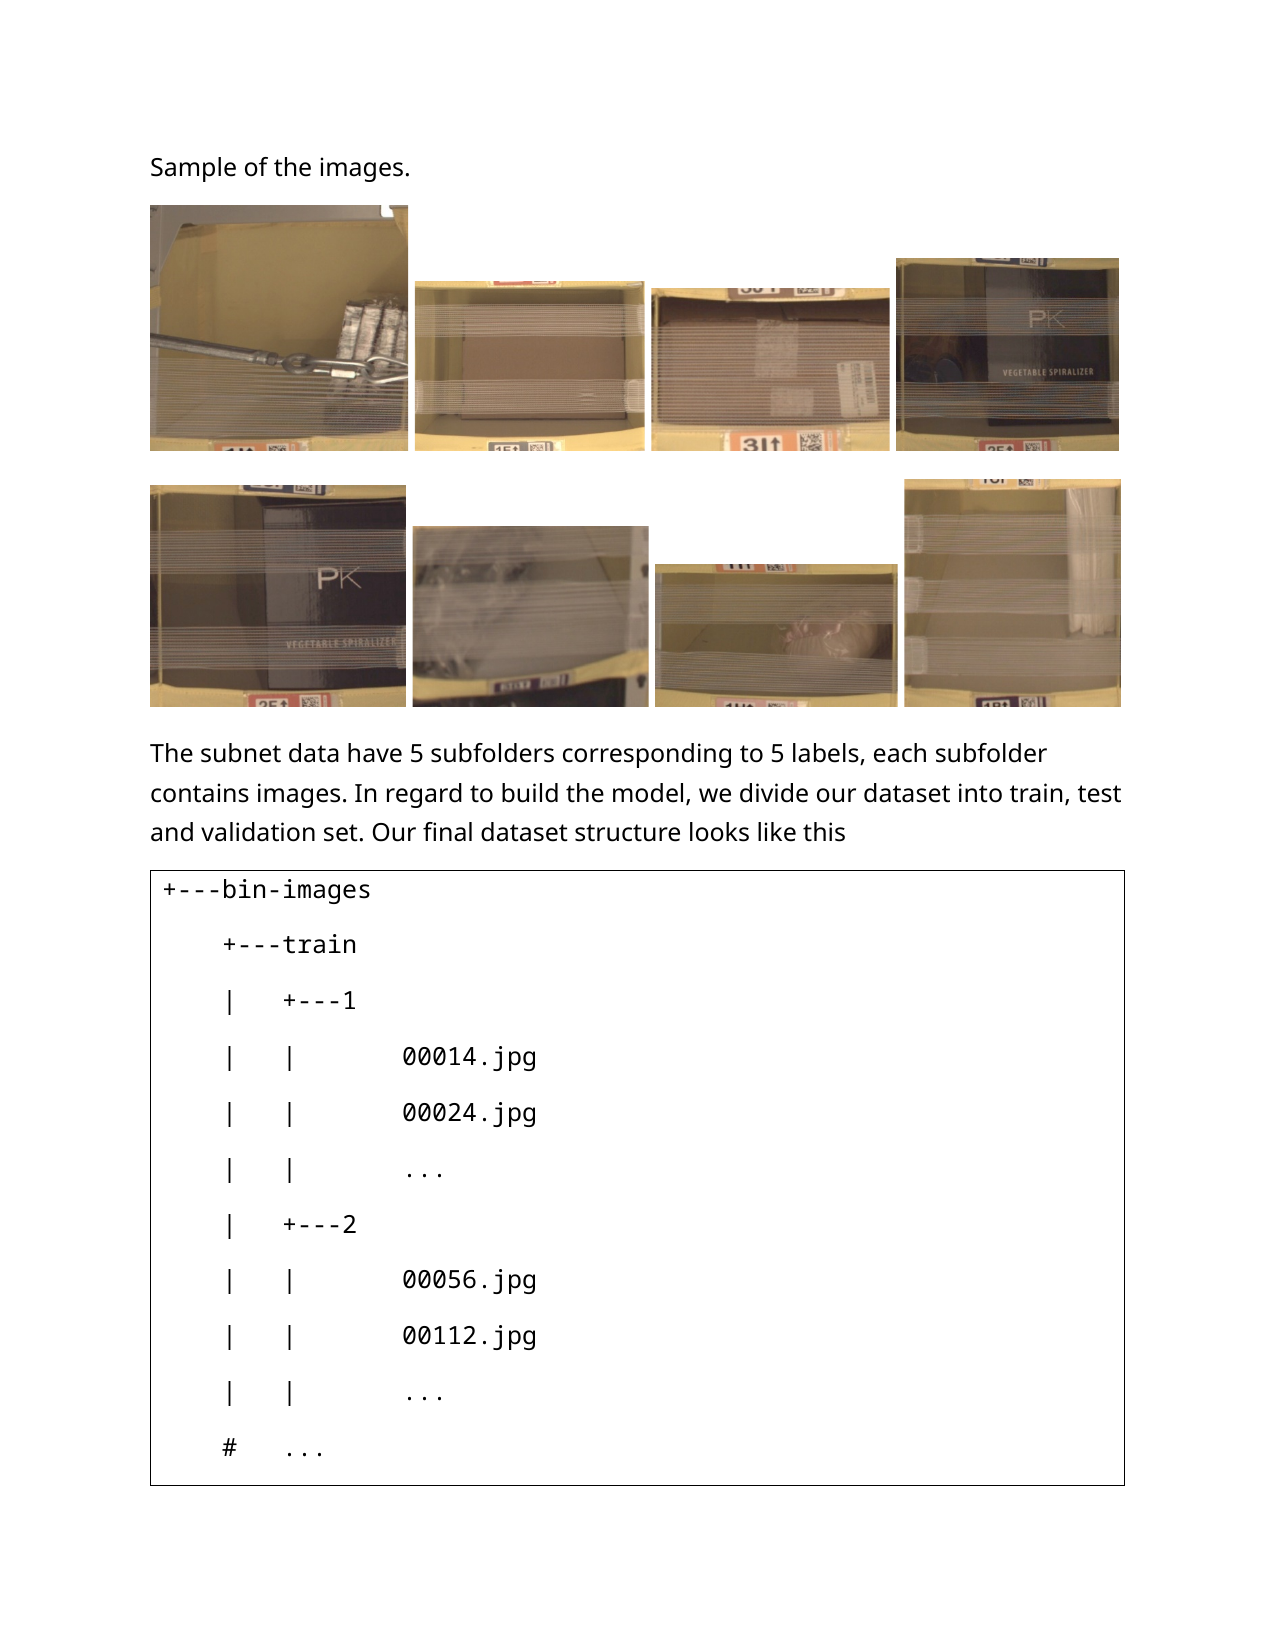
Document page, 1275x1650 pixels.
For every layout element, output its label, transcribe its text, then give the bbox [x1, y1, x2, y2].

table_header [151, 871, 1124, 1484]
picture [904, 479, 1121, 707]
picture [150, 205, 409, 451]
picture [651, 288, 890, 451]
picture [412, 526, 649, 707]
picture [896, 258, 1119, 451]
picture [414, 281, 645, 451]
text The subnet data have 5 subfolders corresponding to 5 labels, each subfolder contains images. In regard to build the model, we divide our dataset into train, test and validation set. Our final dataset structure looks like this [150, 736, 1125, 848]
text Sample of the images. [150, 150, 1125, 184]
picture [655, 564, 898, 707]
picture [150, 485, 406, 707]
